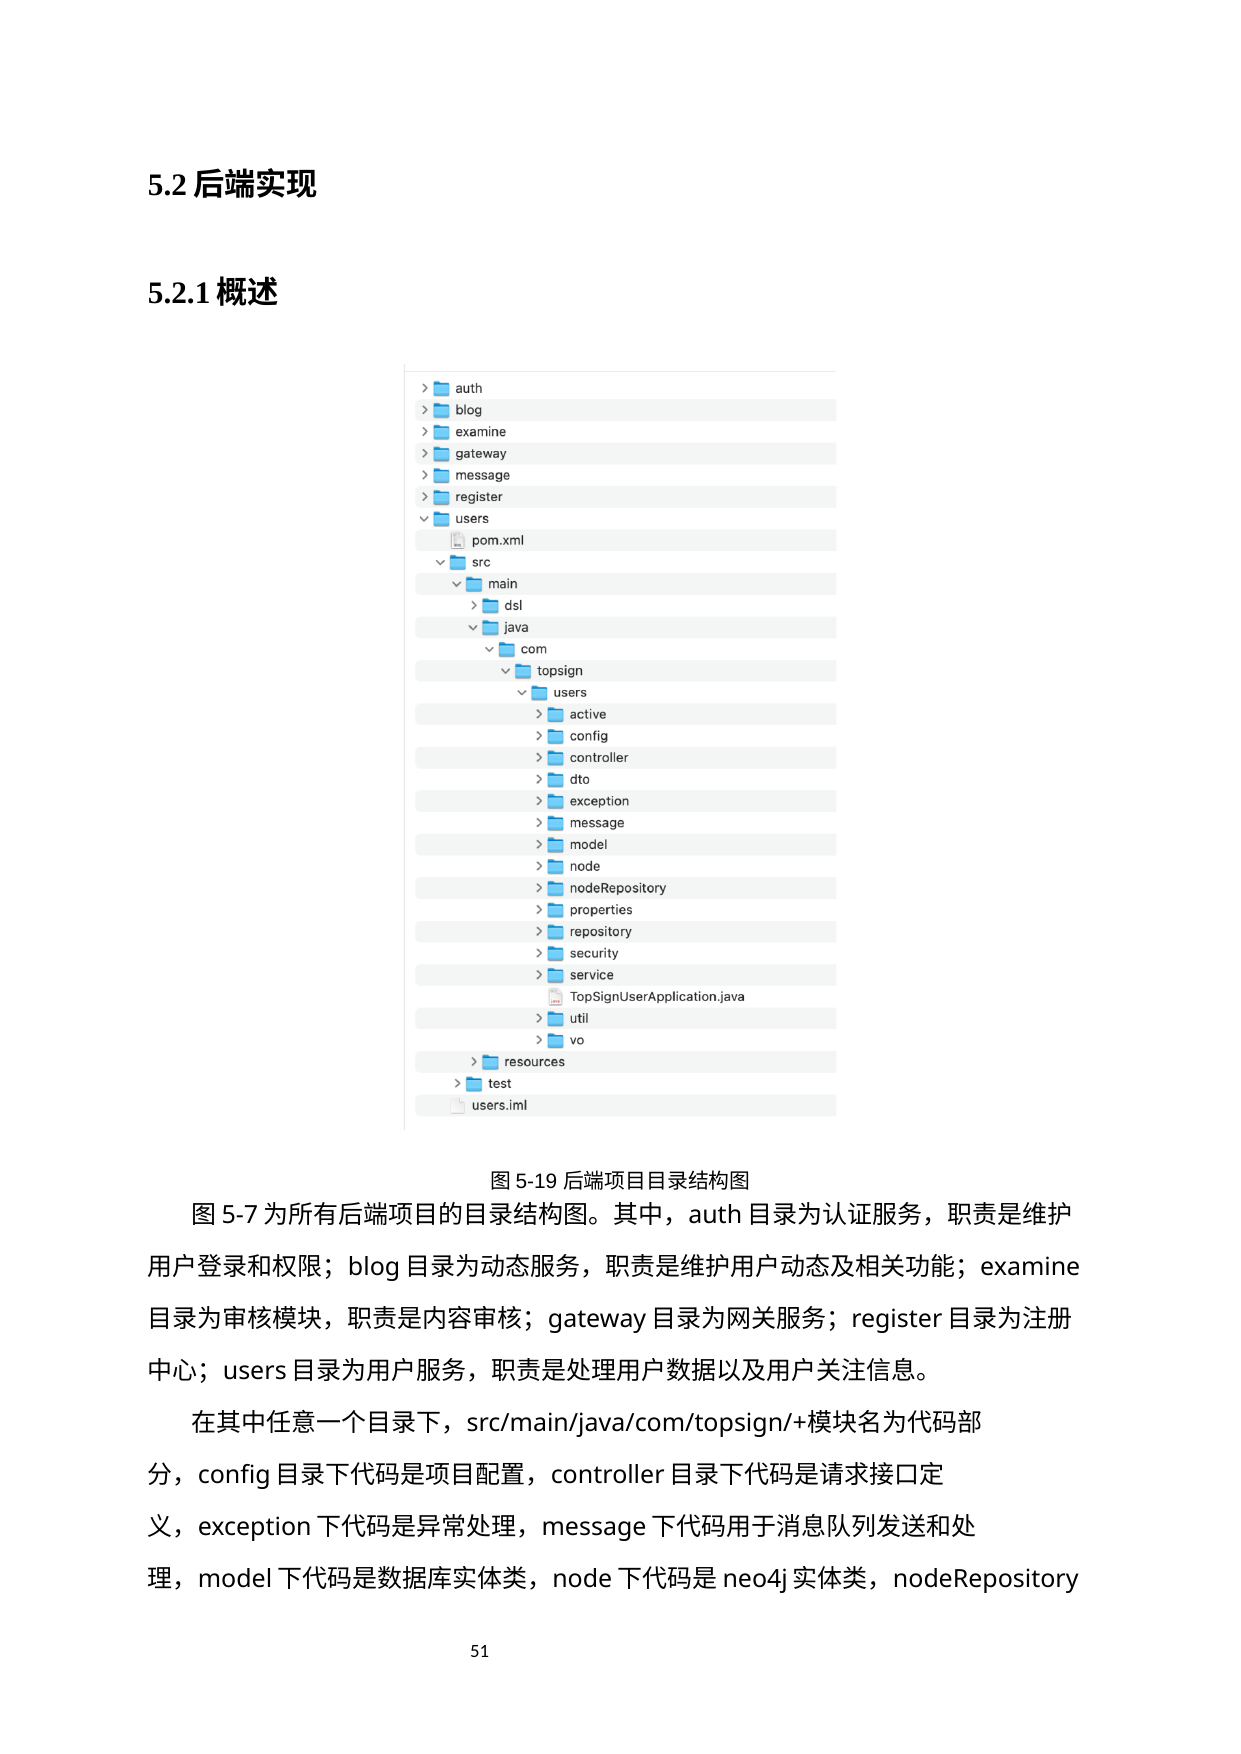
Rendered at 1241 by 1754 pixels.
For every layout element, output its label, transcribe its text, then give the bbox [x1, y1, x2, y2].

subtitle 5.2后端实现 [148, 148, 1093, 218]
subtitle 5.2.1概述 [148, 256, 1093, 326]
picture [403, 364, 837, 1130]
list 图5-7为所有后端项目的目录结构图。其中，auth目录为认证服务，职责是维护用户登录和权限；blog目录为动态服务，职责是维护用户动态及相关功能；examine目录为审核模块，职责是内容审核；gateway目录为网关服务；register目录为注册中心；users目录为用户服务，职责是处理用户数据以及用户关注信息。 [148, 1197, 1093, 1387]
